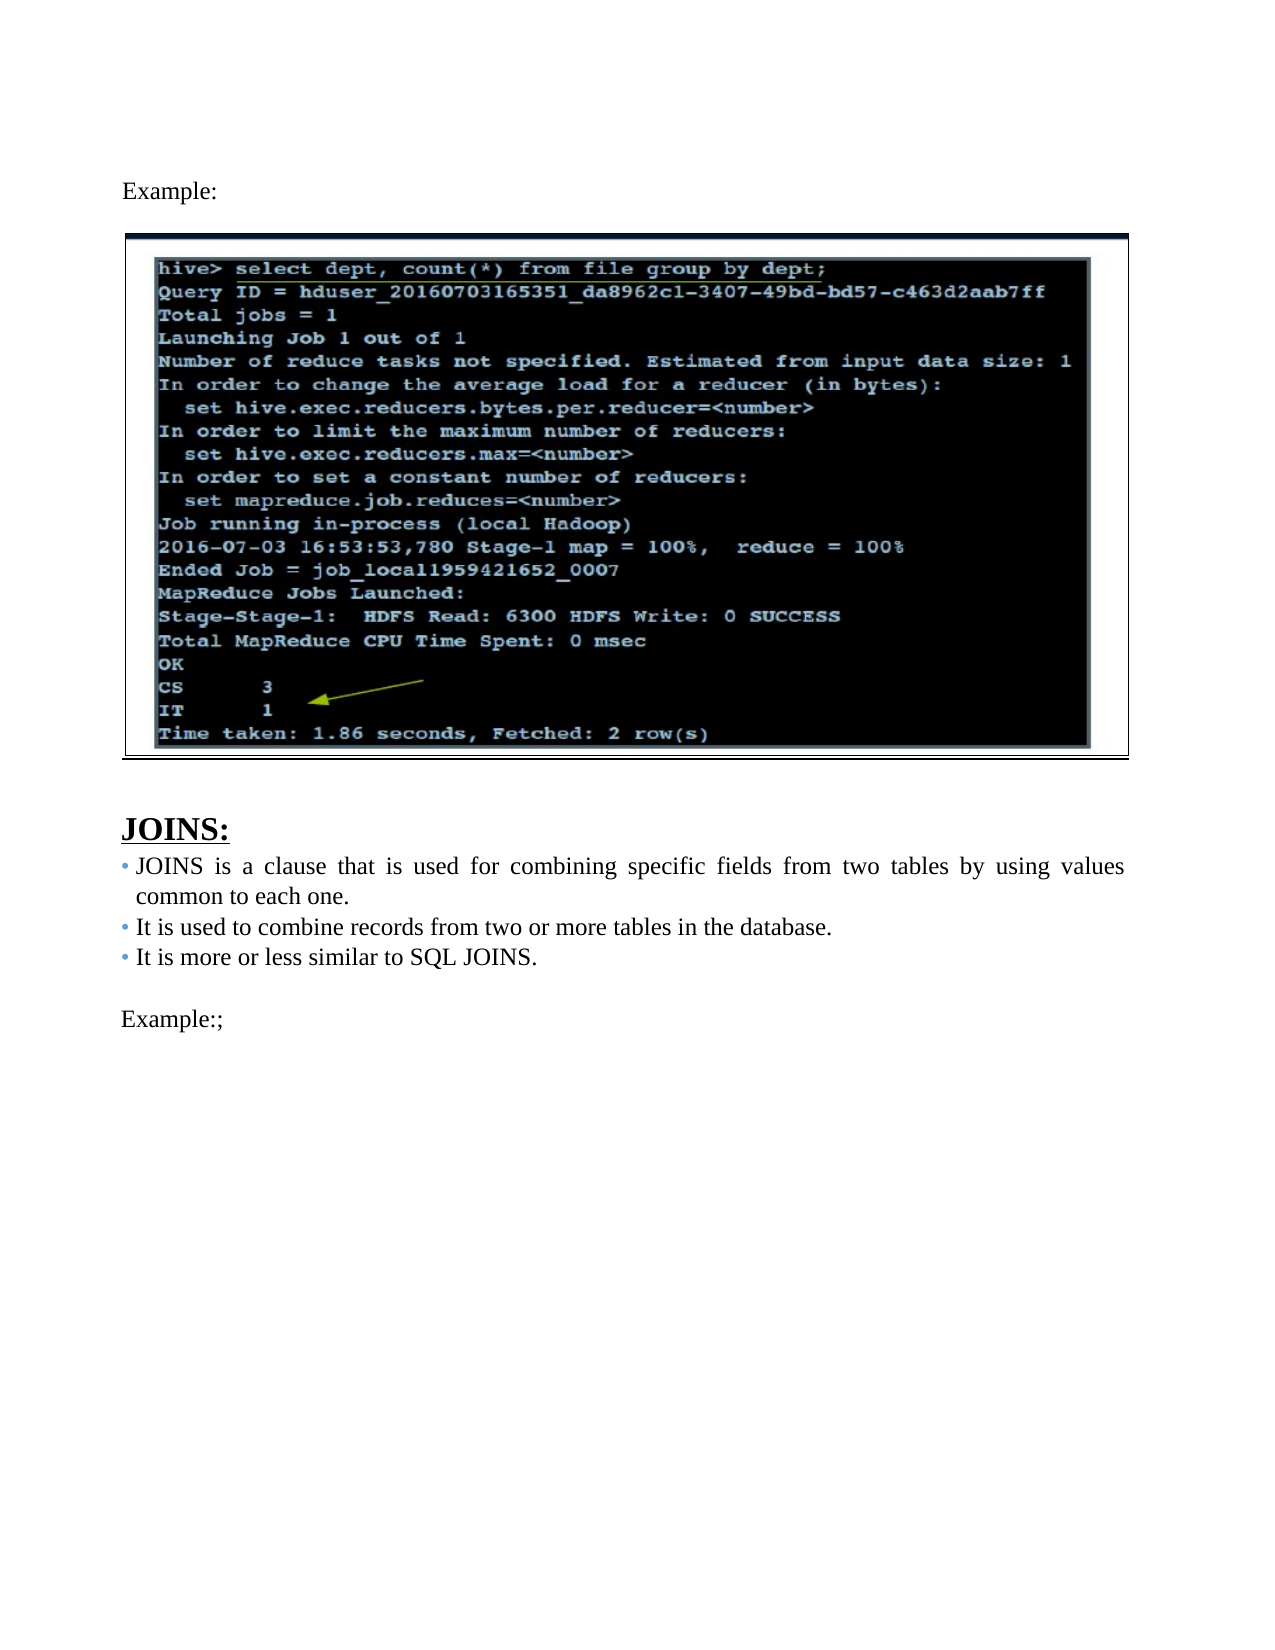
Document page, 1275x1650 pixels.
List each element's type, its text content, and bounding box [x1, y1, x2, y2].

list It is more or less similar to SQL JOINS. [121, 942, 1127, 971]
picture [126, 234, 1128, 755]
text JOINS: [121, 809, 1137, 848]
list It is used to combine records from two or more tables in the database. [121, 912, 1127, 940]
text Example:; [121, 1004, 1127, 1033]
list JOINS is a clause that is used for combining specific fields from two tables by using values common to each one. [121, 851, 1127, 909]
